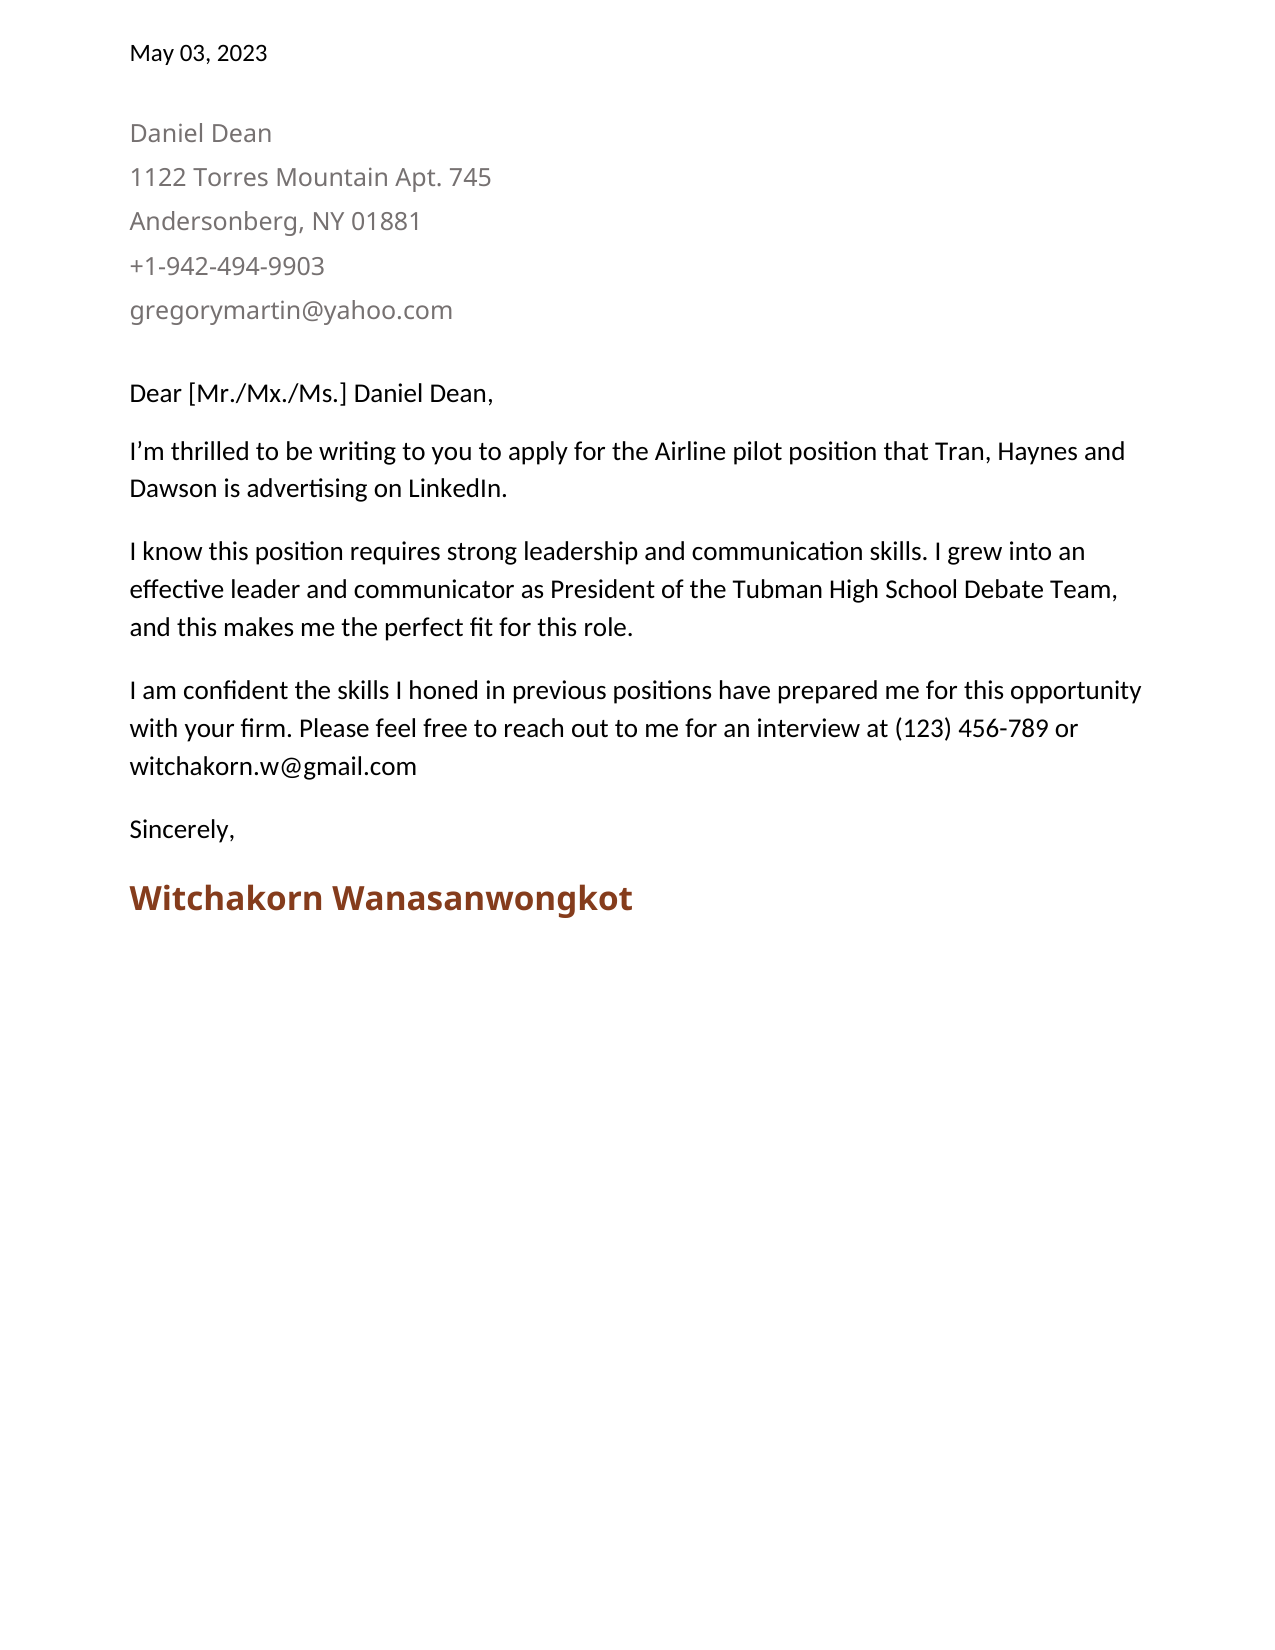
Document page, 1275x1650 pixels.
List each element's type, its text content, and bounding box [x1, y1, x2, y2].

table_cell May 03, 2023 Daniel Dean 1122 Torres Mountain Apt. 745 Andersonberg, NY 01881 +1-942-494-9903 gregorymartin@yahoo.com Dear [Mr./Mx./Ms.] Daniel Dean, I’m thrilled to be writing to you to apply for the Airline pilot position that Tran, Haynes and Dawson is advertising on LinkedIn. I know this position requires strong leadership and communication skills. I grew into an effective leader and communicator as President of the Tubman High School Debate Team, and this makes me the perfect fit for this role. I am confident the skills I honed in previous positions have prepared me for this opportunity with your firm. Please feel free to reach out to me for an interview at (123) 456-789 or witchakorn.w@gmail.com Sincerely, Witchakorn Wanasanwongkot [41, 37, 1237, 1307]
